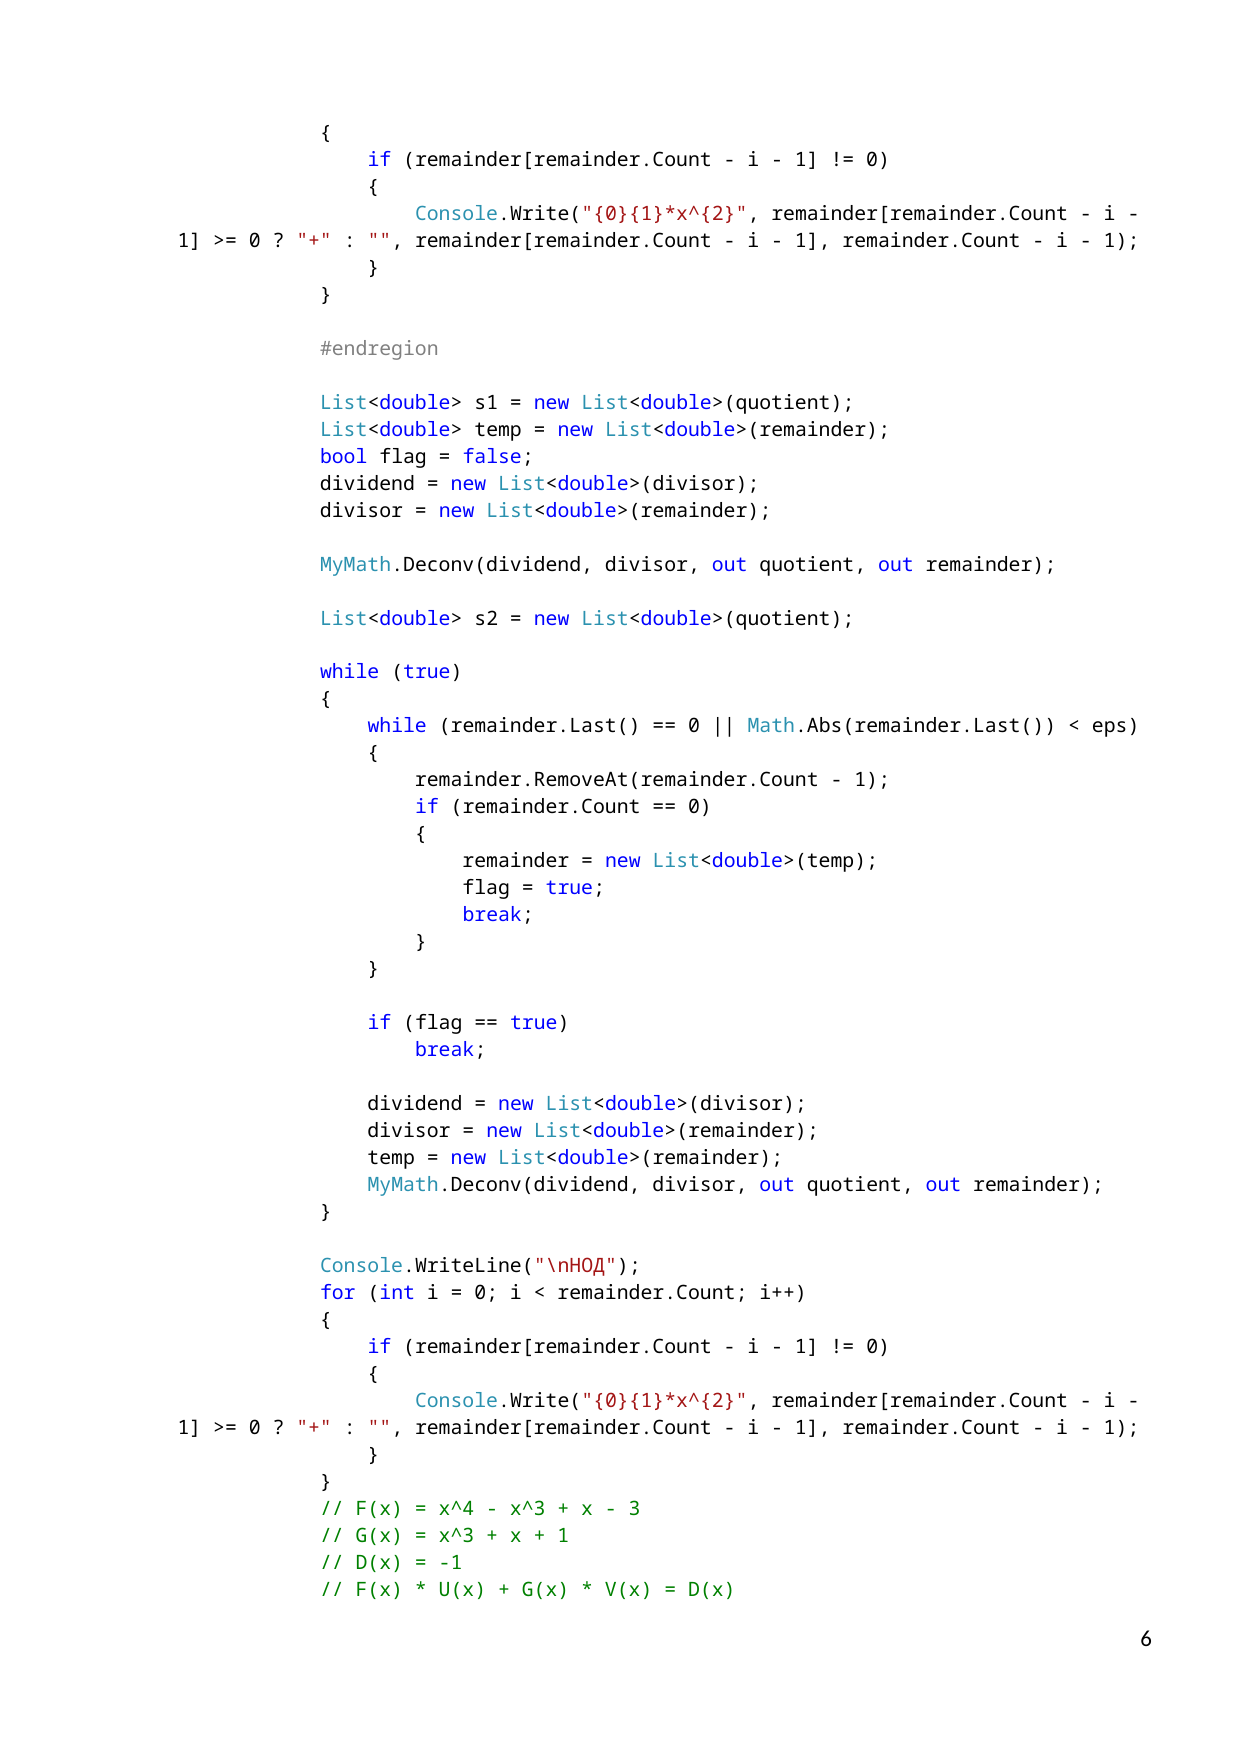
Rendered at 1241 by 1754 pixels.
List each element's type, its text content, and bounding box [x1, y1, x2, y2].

text divisor = new List<double>(remainder); [177, 496, 1152, 523]
text if (remainder[remainder.Count - i - 1] != 0) [177, 145, 1152, 172]
text { [177, 118, 1152, 145]
text remainder.RemoveAt(remainder.Count - 1); [177, 766, 1152, 793]
text MyMath.Deconv(dividend, divisor, out quotient, out remainder); [177, 1170, 1152, 1197]
text List<double> s1 = new List<double>(quotient); [177, 388, 1152, 415]
text while (true) [177, 658, 1152, 685]
text if (remainder.Count == 0) [177, 793, 1152, 819]
text { [177, 819, 1152, 847]
text // F(x) = x^4 - x^3 + x - 3 [177, 1494, 1152, 1521]
text { [177, 1305, 1152, 1332]
text flag = true; [177, 873, 1152, 901]
text temp = new List<double>(remainder); [177, 1143, 1152, 1170]
text } [177, 280, 1152, 307]
text // F(x) * U(x) + G(x) * V(x) = D(x) [177, 1575, 1152, 1602]
text break; [177, 1035, 1152, 1062]
text remainder = new List<double>(temp); [177, 847, 1152, 873]
text if (flag == true) [177, 1008, 1152, 1035]
text divisor = new List<double>(remainder); [177, 1116, 1152, 1143]
text List<double> s2 = new List<double>(quotient); [177, 604, 1152, 631]
text dividend = new List<double>(divisor); [177, 1089, 1152, 1116]
text Console.Write("{0}{1}*x^{2}", remainder[remainder.Count - i - 1] >= 0 ? "+" : "", remainder[remainder.Count - i - 1], remainder.Count - i - 1); [177, 1386, 1152, 1440]
text } [177, 1467, 1152, 1494]
text while (remainder.Last() == 0 || Math.Abs(remainder.Last()) < eps) [177, 712, 1152, 739]
text dividend = new List<double>(divisor); [177, 469, 1152, 496]
text if (remainder[remainder.Count - i - 1] != 0) [177, 1332, 1152, 1359]
text { [177, 685, 1152, 712]
text { [177, 739, 1152, 766]
text } [177, 927, 1152, 954]
text #endregion [177, 334, 1152, 361]
text // D(x) = -1 [177, 1548, 1152, 1575]
text } [177, 1197, 1152, 1224]
text Console.Write("{0}{1}*x^{2}", remainder[remainder.Count - i - 1] >= 0 ? "+" : "", remainder[remainder.Count - i - 1], remainder.Count - i - 1); [177, 199, 1152, 253]
text { [177, 1359, 1152, 1386]
text } [177, 1440, 1152, 1467]
text } [177, 954, 1152, 981]
text } [177, 253, 1152, 280]
text List<double> temp = new List<double>(remainder); [177, 415, 1152, 442]
text Console.WriteLine("\nНОД"); [177, 1251, 1152, 1278]
text for (int i = 0; i < remainder.Count; i++) [177, 1278, 1152, 1305]
text bool flag = false; [177, 442, 1152, 469]
text // G(x) = x^3 + x + 1 [177, 1521, 1152, 1548]
text { [177, 172, 1152, 199]
text MyMath.Deconv(dividend, divisor, out quotient, out remainder); [177, 550, 1152, 577]
text break; [177, 901, 1152, 927]
